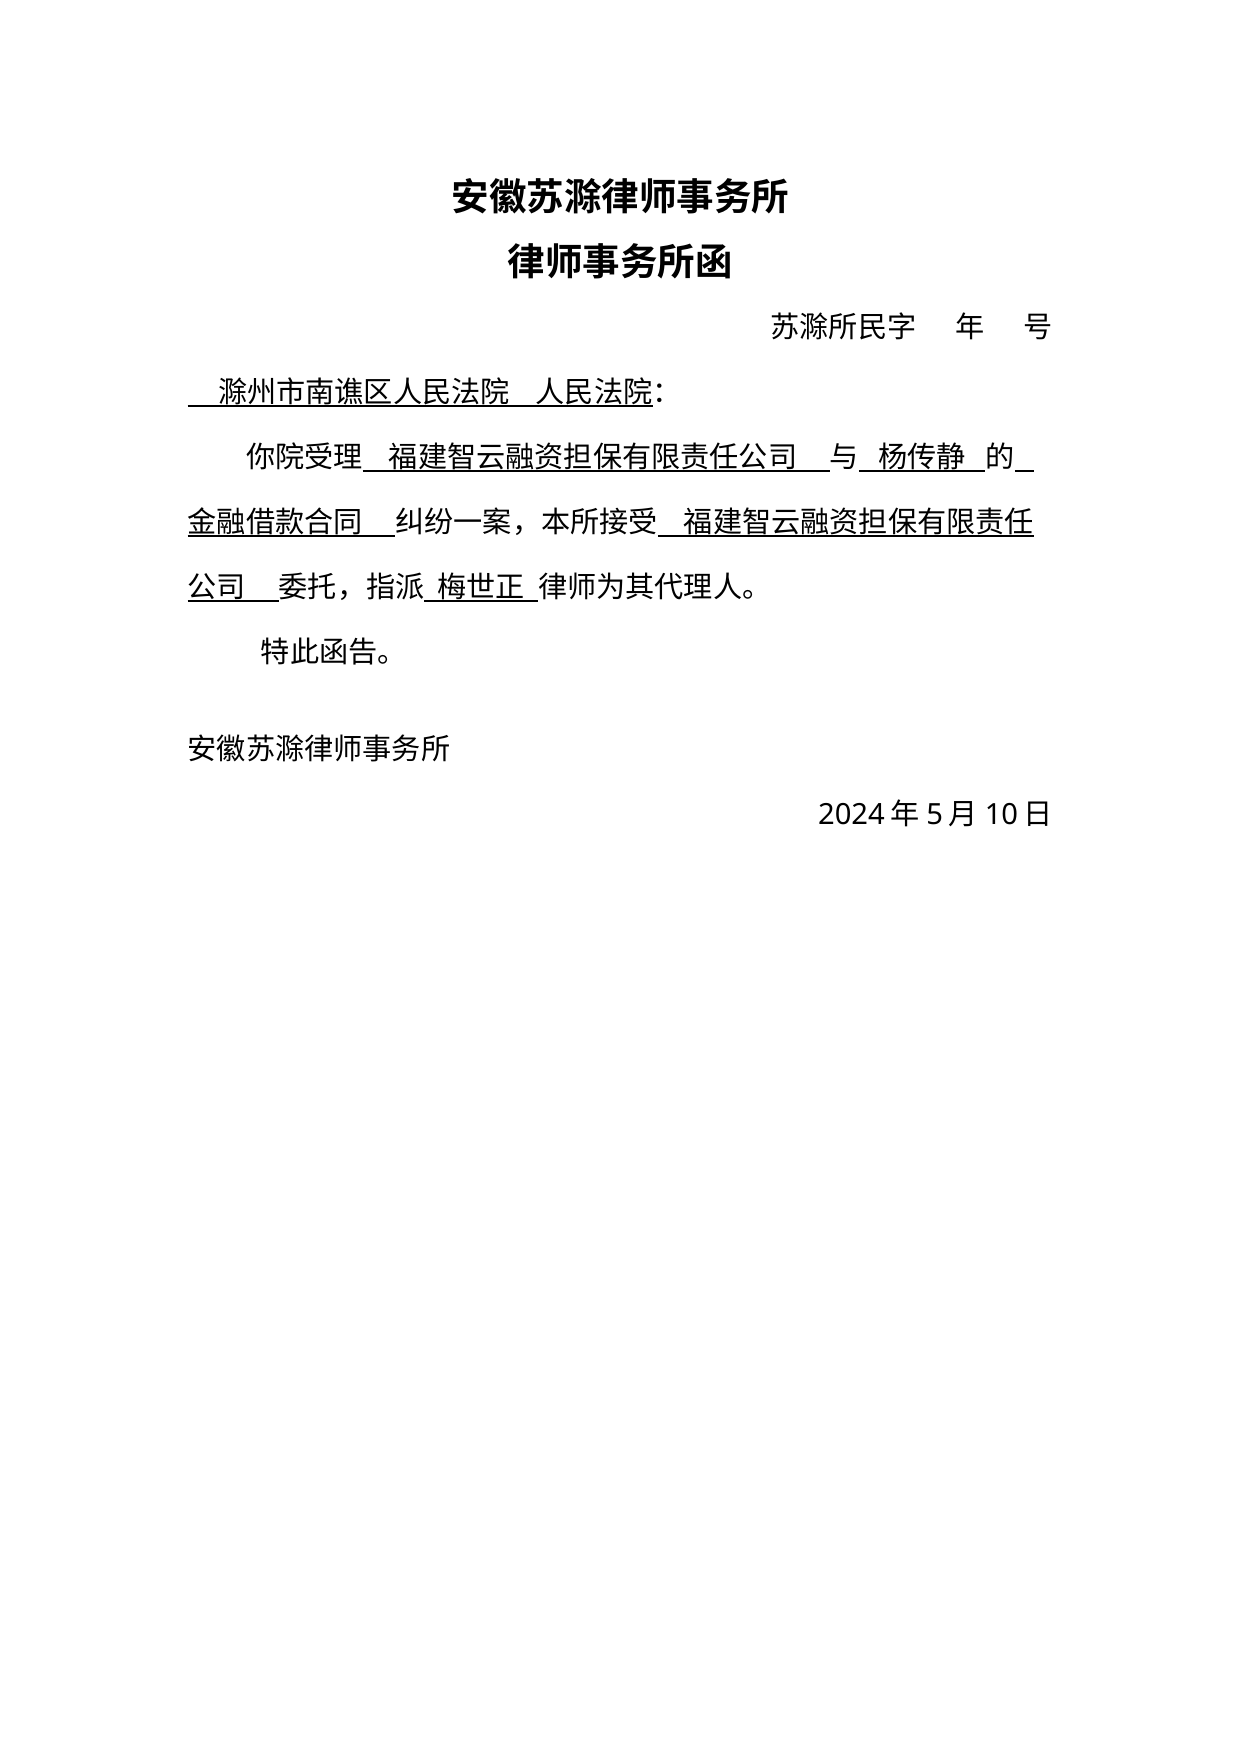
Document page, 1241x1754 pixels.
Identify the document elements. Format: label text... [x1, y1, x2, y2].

text 律师事务所函 [187, 227, 1053, 292]
text 特此函告。 [246, 617, 1053, 682]
text 苏滁所民字 年 号 [187, 292, 1053, 357]
text 你院受理 福建智云融资担保有限责任公司 与 杨传静 的 金融借款合同 纠纷一案，本所接受 福建智云融资担保有限责任公司 委托，指派 梅世正 律师为其代理人。 [187, 422, 1053, 617]
text 安徽苏滁律师事务所 [187, 714, 1053, 779]
text 安徽苏滁律师事务所 [187, 162, 1053, 227]
text 滁州市南谯区人民法院 人民法院： [187, 357, 1053, 422]
text 2024年 5月 10日 [187, 779, 1053, 844]
